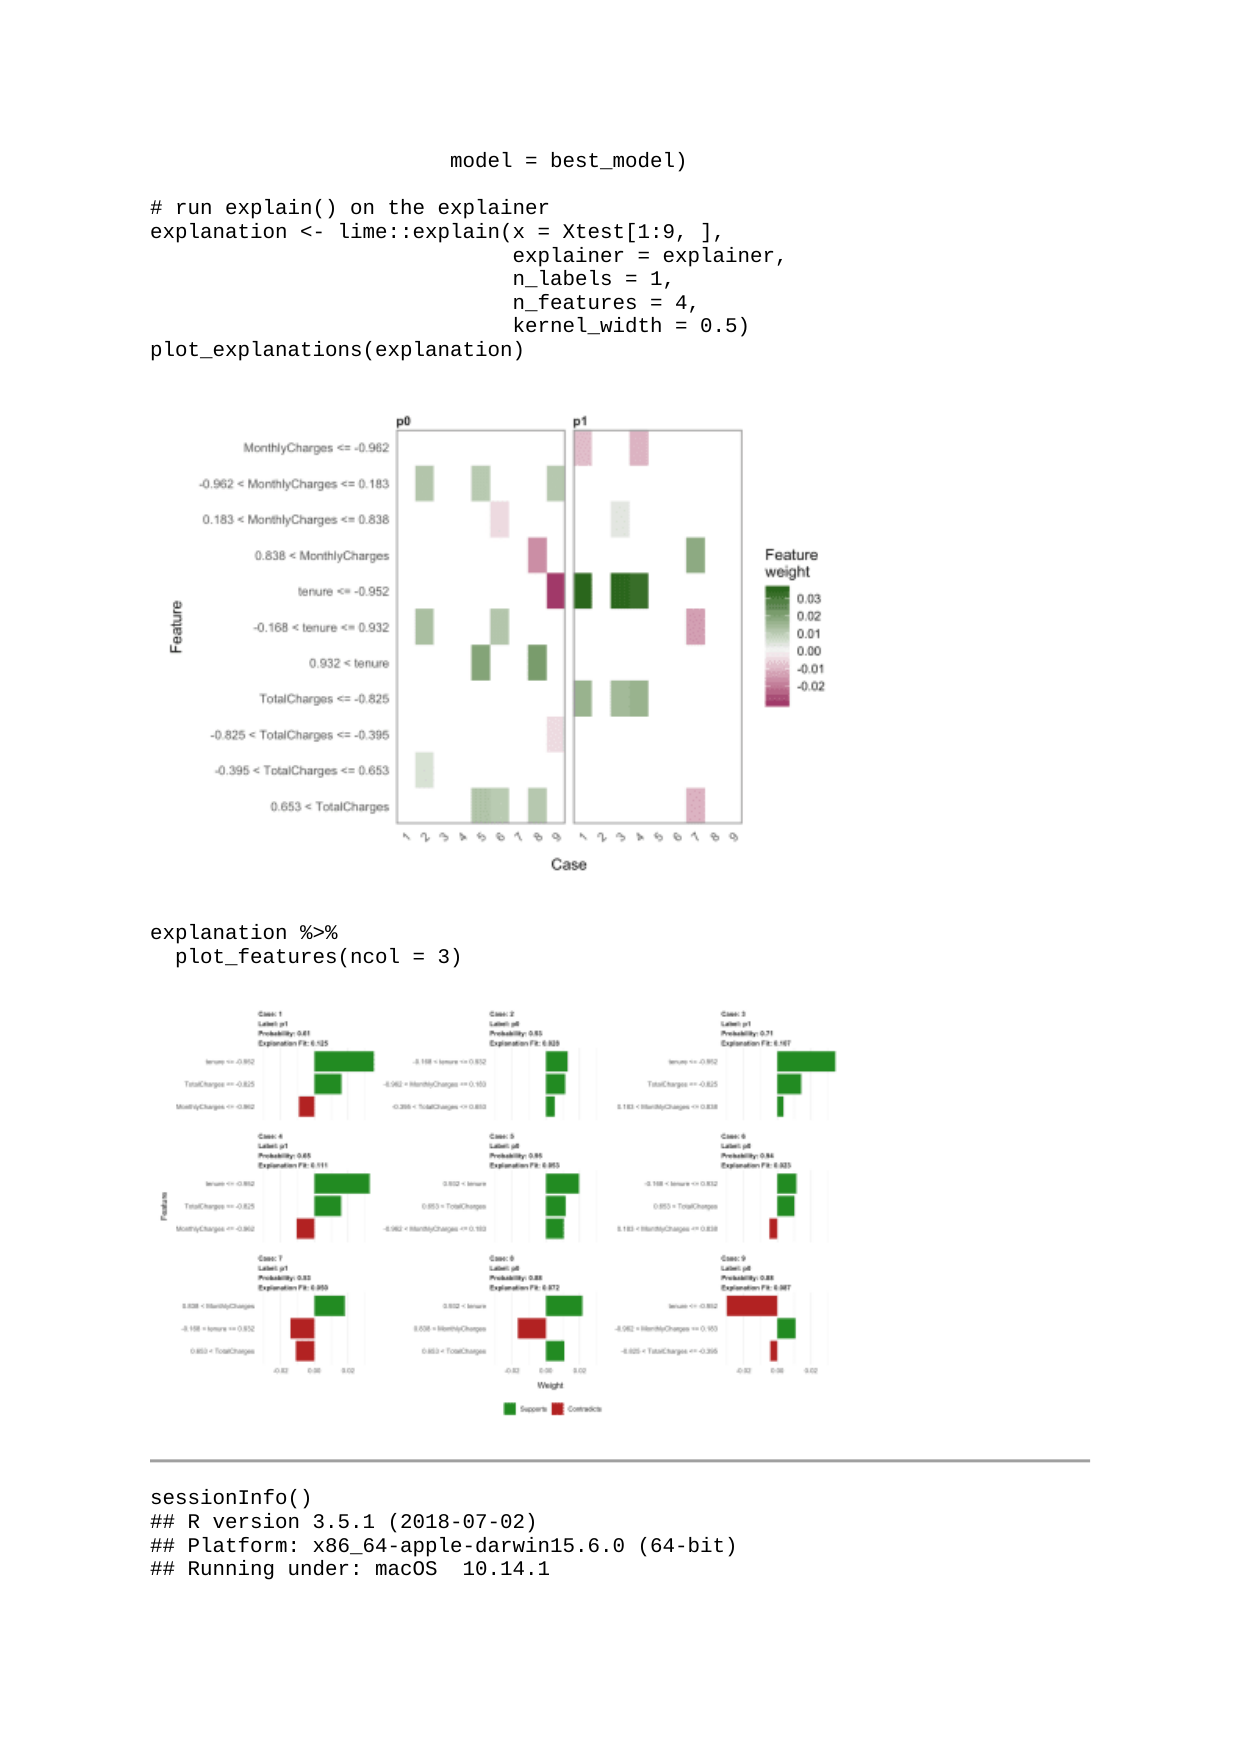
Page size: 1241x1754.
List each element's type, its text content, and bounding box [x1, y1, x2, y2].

picture [150, 392, 854, 894]
text plot_features(ncol = 3) [150, 946, 1090, 970]
text kernel_width = 0.5) [150, 316, 1090, 339]
text explainer = explainer, [150, 244, 1090, 268]
text ## R version 3.5.1 (2018-07-02) [150, 1511, 1090, 1534]
text plot_explanations(explanation) [150, 339, 1090, 363]
text explanation %>% [150, 922, 1090, 946]
picture [150, 998, 854, 1431]
text n_features = 4, [150, 292, 1090, 316]
text explanation <- lime::explain(x = Xtest[1:9, ], [150, 221, 1090, 244]
text sessionInfo() [150, 1487, 1090, 1511]
text ## Running under: macOS 10.14.1 [150, 1558, 1090, 1582]
text n_labels = 1, [150, 268, 1090, 292]
text # run explain() on the explainer [150, 197, 1090, 221]
text ## Platform: x86_64-apple-darwin15.6.0 (64-bit) [150, 1534, 1090, 1558]
text model = best_model) [150, 150, 1090, 174]
